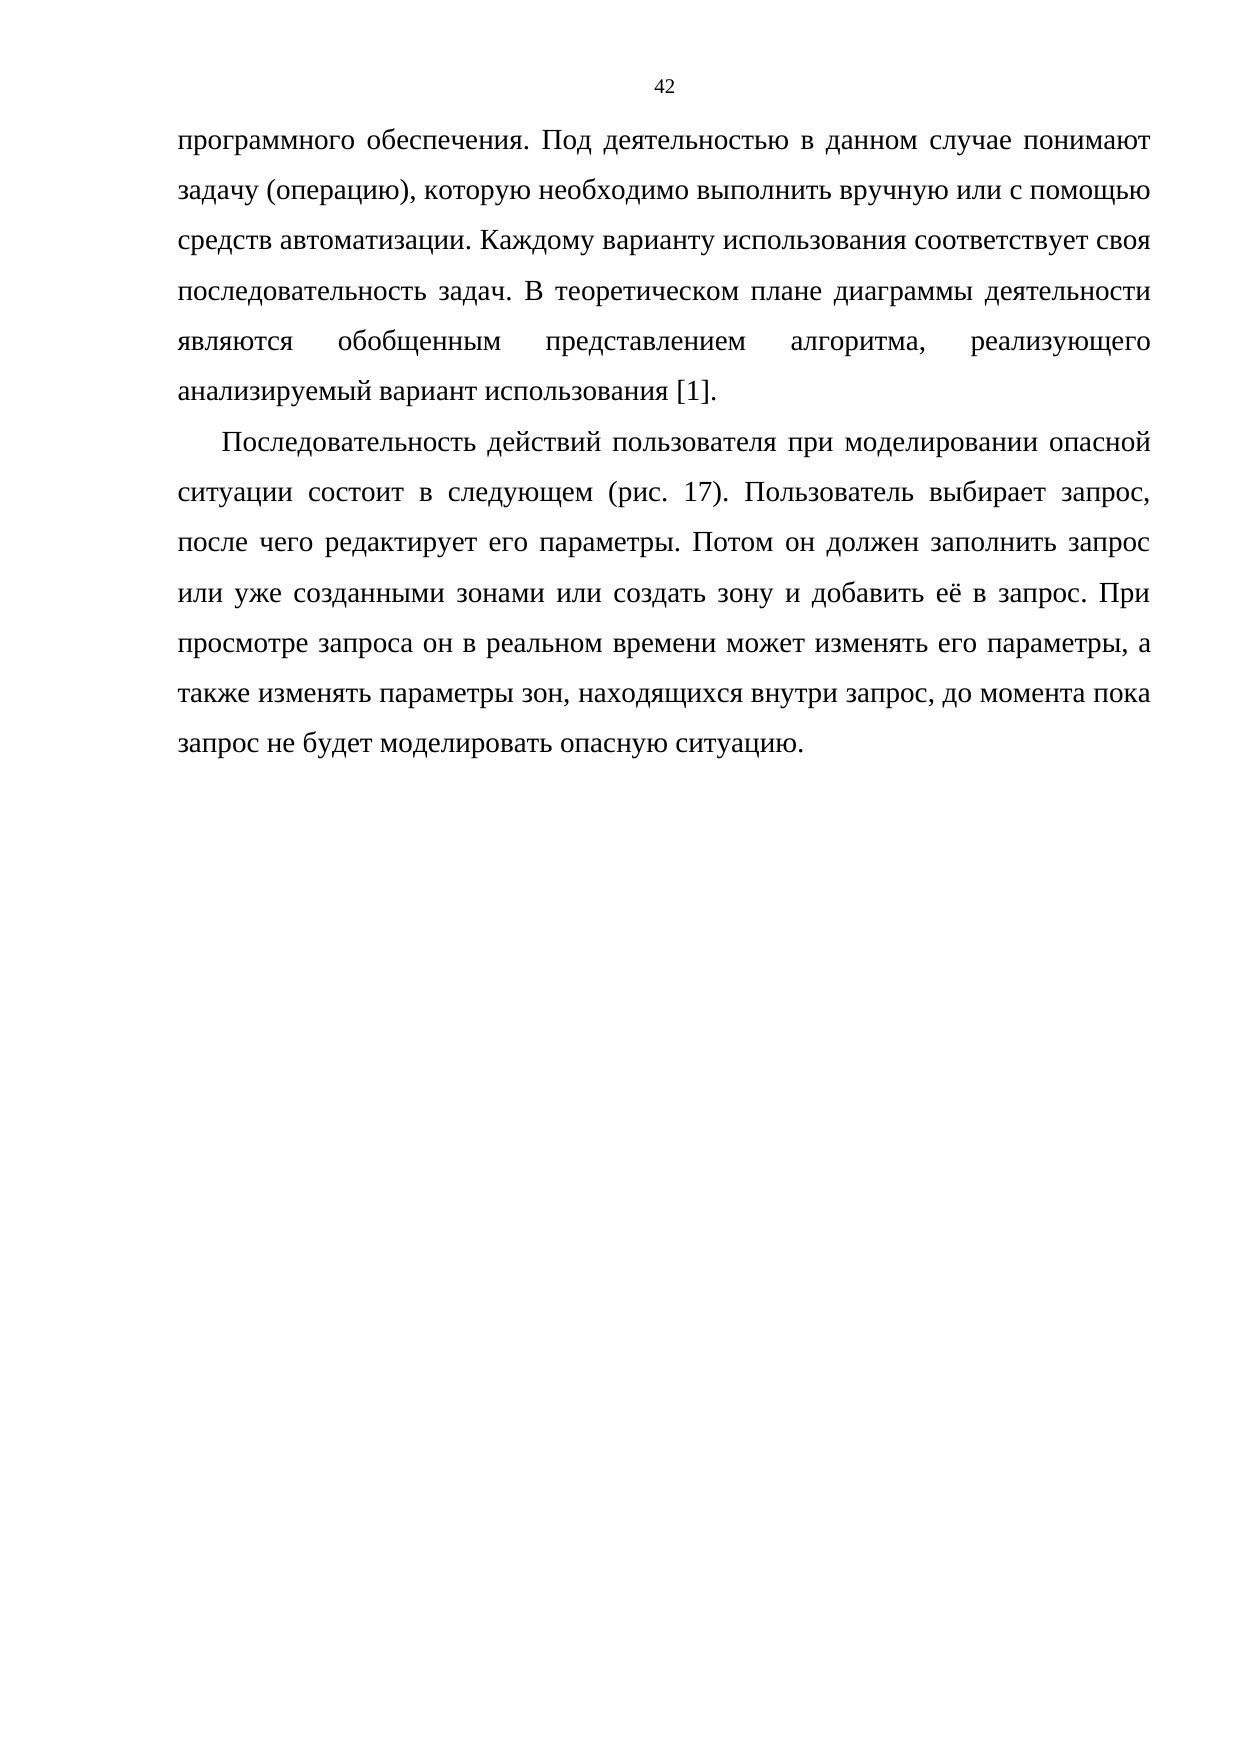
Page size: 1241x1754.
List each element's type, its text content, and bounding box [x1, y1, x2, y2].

text Последовательность действий пользователя при моделировании опасной ситуации состоит в следующем (рис. 17). Пользователь выбирает запрос, после чего редактирует его параметры. Потом он должен заполнить запрос или уже созданными зонами или создать зону и добавить её в запрос. При просмотре запроса он в реальном времени может изменять его параметры, а также изменять параметры зон, находящихся внутри запрос, до момента пока запрос не будет моделировать опасную ситуацию. [177, 424, 1152, 759]
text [177, 122, 1152, 407]
